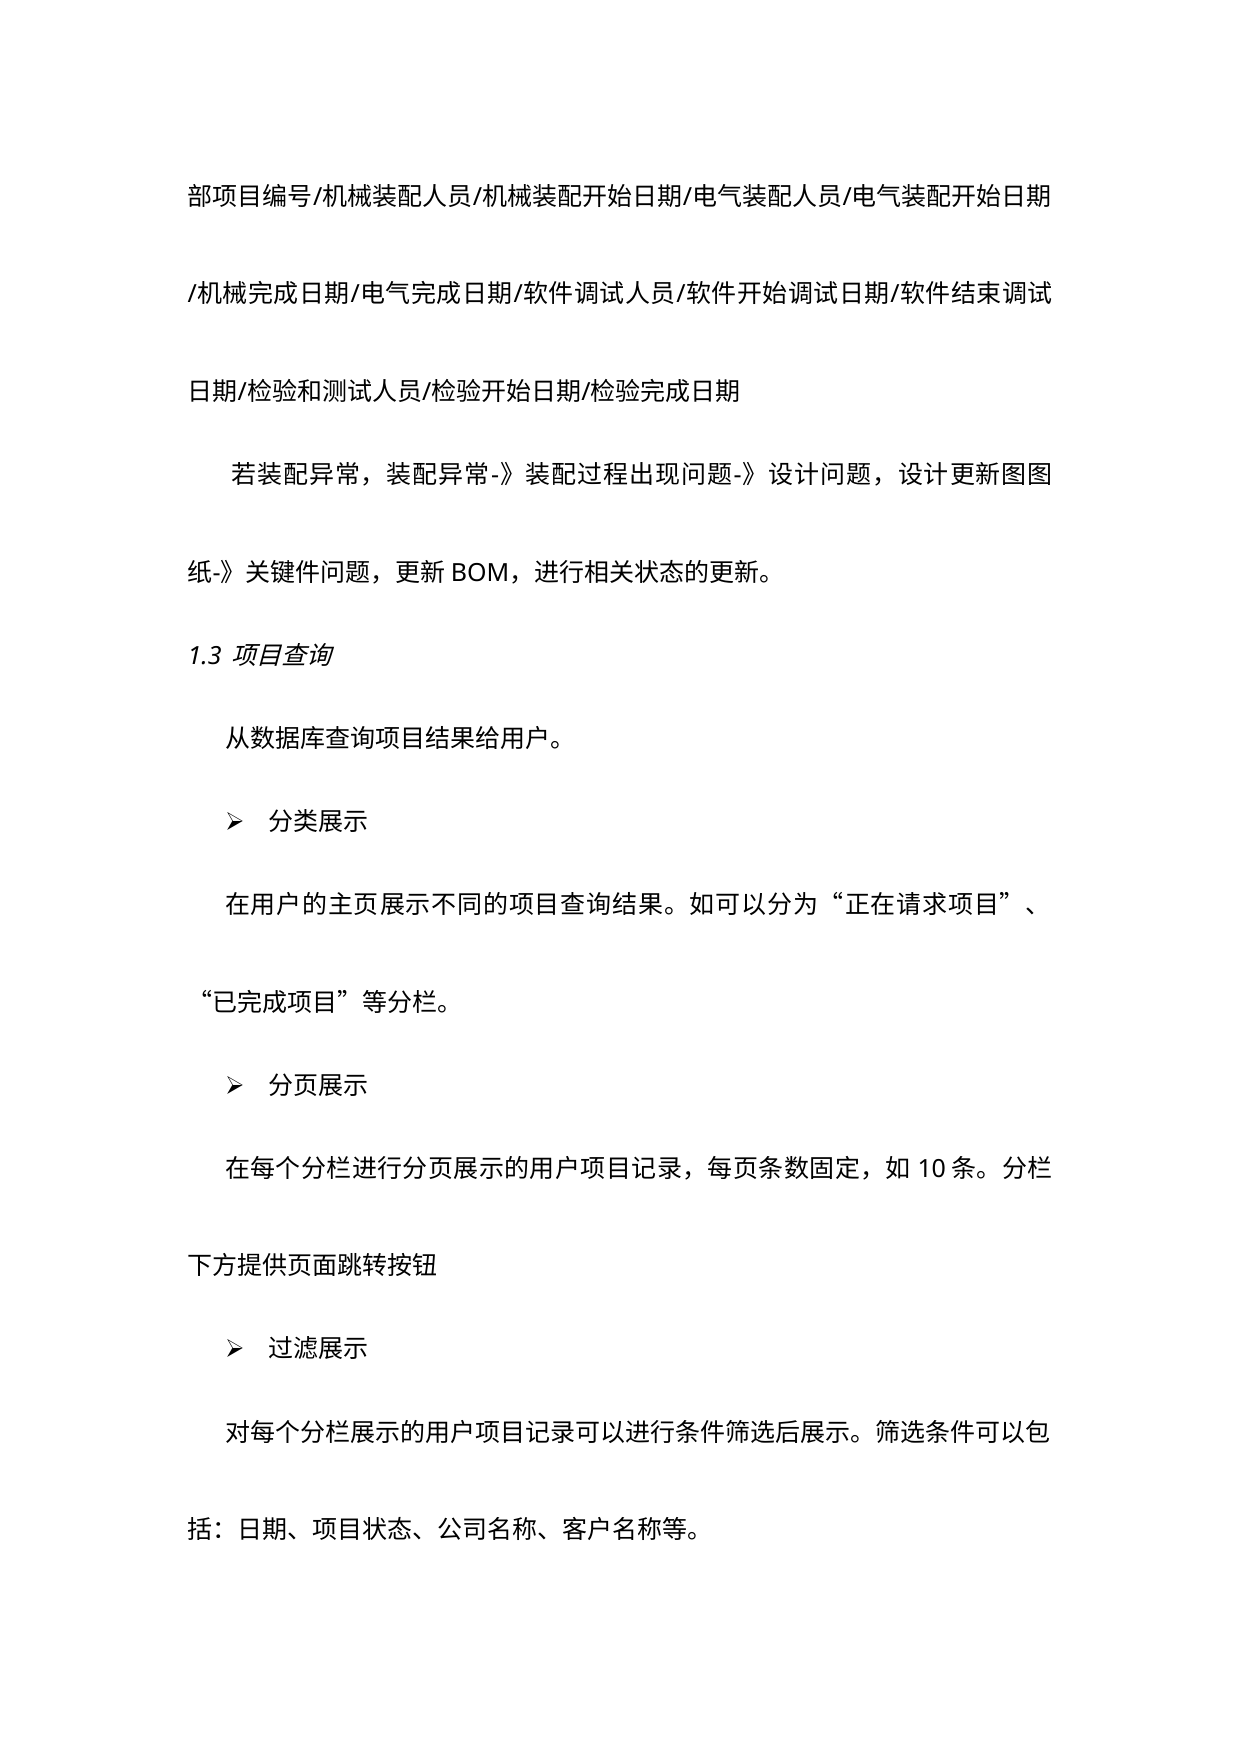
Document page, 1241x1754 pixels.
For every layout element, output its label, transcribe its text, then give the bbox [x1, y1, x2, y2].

text 从数据库查询项目结果给用户。 [225, 704, 1053, 769]
list 在用户的主页展示不同的项目查询结果。如可以分为“正在请求项目”、“已完成项目”等分栏。 [187, 870, 1053, 1033]
list 对每个分栏展示的用户项目记录可以进行条件筛选后展示。筛选条件可以包括：日期、项目状态、公司名称、客户名称等。 [187, 1398, 1053, 1560]
list 过滤展示 [225, 1314, 1053, 1379]
list 在每个分栏进行分页展示的用户项目记录，每页条数固定，如10条。分栏下方提供页面跳转按钮 [187, 1134, 1053, 1296]
list 分页展示 [225, 1051, 1053, 1116]
list 分类展示 [225, 787, 1053, 852]
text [187, 162, 1053, 422]
text 若装配异常，装配异常-》装配过程出现问题-》设计问题，设计更新图图纸-》关键件问题，更新BOM，进行相关状态的更新。 [187, 440, 1053, 603]
list 项目查询 [187, 621, 1053, 686]
